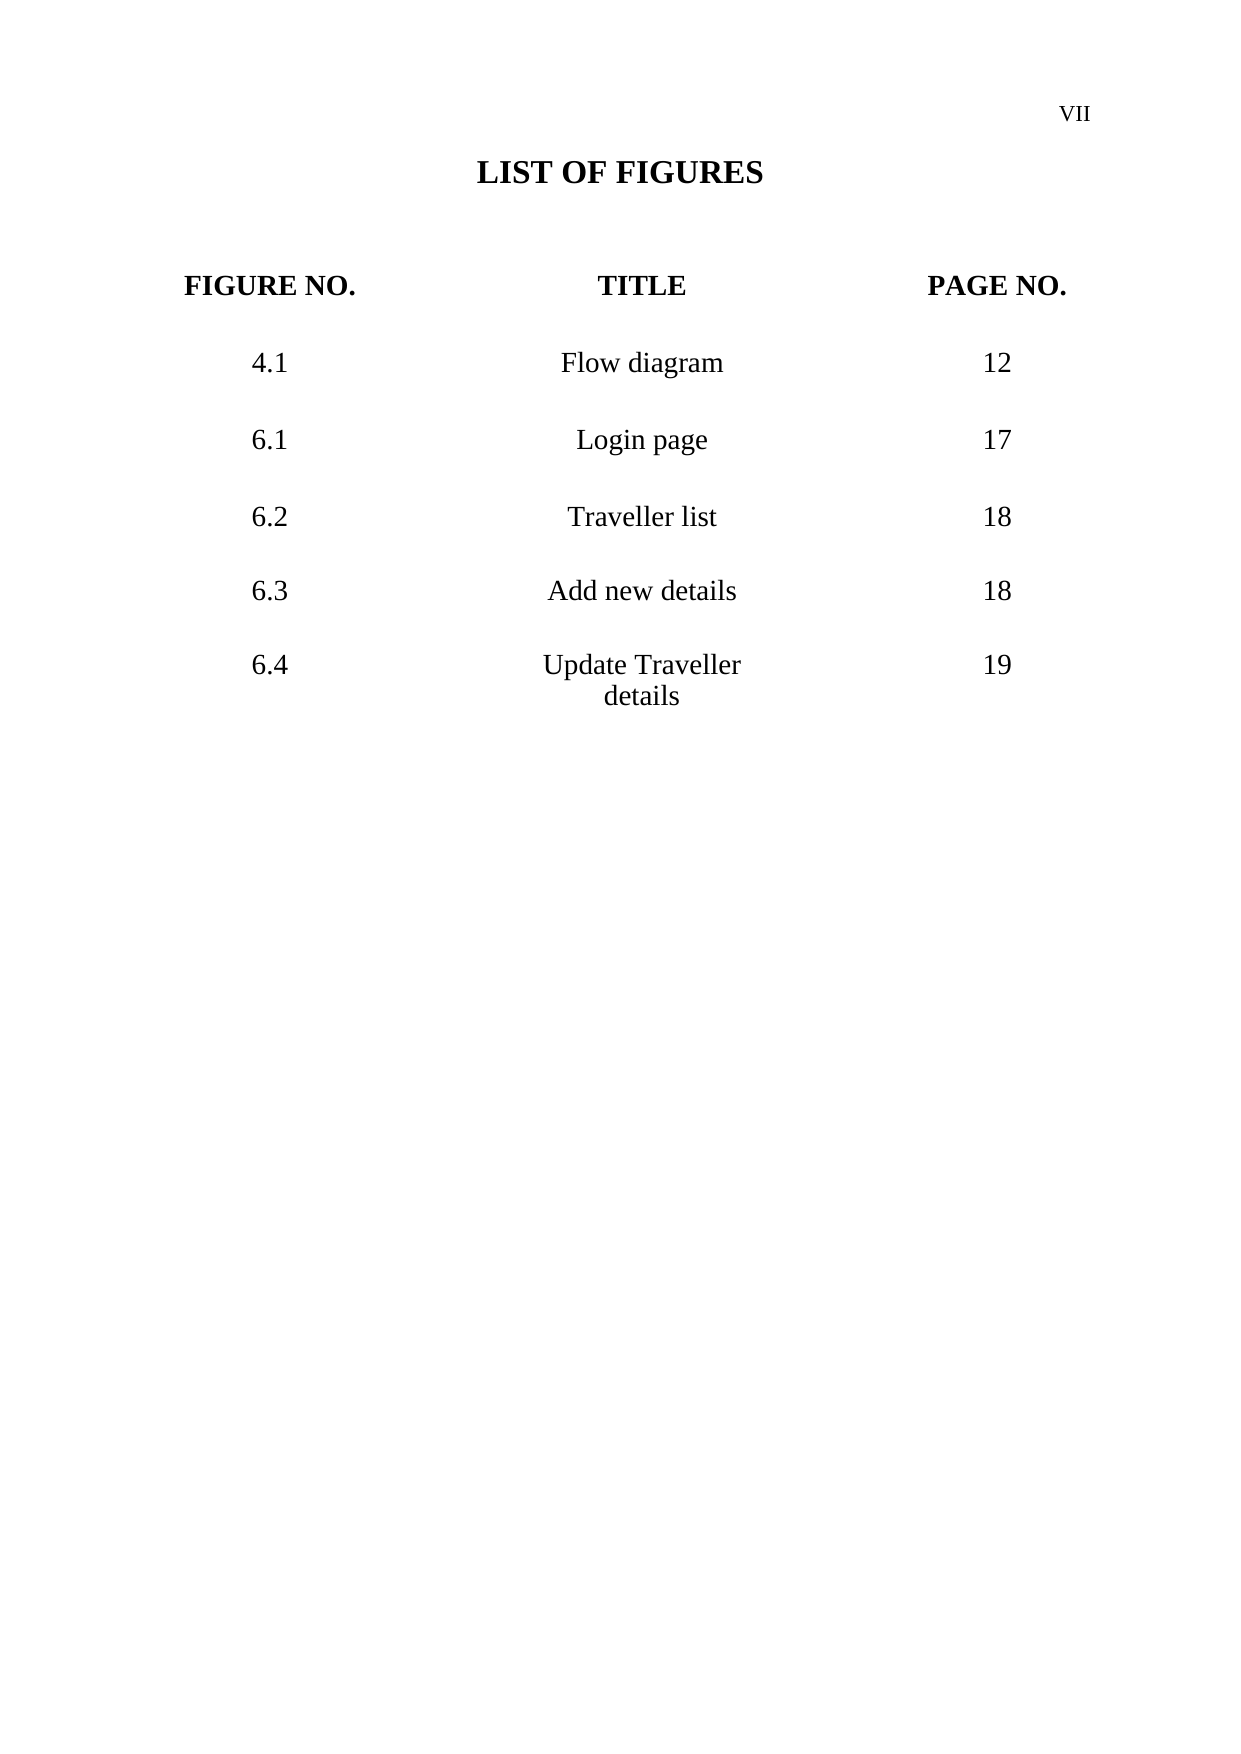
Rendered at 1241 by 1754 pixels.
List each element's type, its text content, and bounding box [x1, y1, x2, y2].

table_header TITLE [433, 270, 851, 324]
table_header FIGURE NO. [163, 270, 433, 324]
table_cell Traveller list [433, 478, 851, 553]
table_cell Add new details [433, 553, 851, 628]
table_cell 6.2 [163, 478, 433, 553]
table_cell Login page [433, 401, 851, 478]
table_cell 6.3 [163, 553, 433, 628]
table_cell 18 [851, 478, 1087, 553]
table_header PAGE NO. [851, 270, 1087, 324]
table_cell Update Traveller details [433, 628, 851, 712]
subtitle LIST OF FIGURES [294, 152, 946, 190]
table_cell 17 [851, 401, 1087, 478]
table_cell 12 [851, 324, 1087, 401]
table_cell 6.4 [163, 628, 433, 712]
table_cell 6.1 [163, 401, 433, 478]
table_cell Flow diagram [433, 324, 851, 401]
table_cell 18 [851, 553, 1087, 628]
table_cell 19 [851, 628, 1087, 712]
table_cell 4.1 [163, 324, 433, 401]
